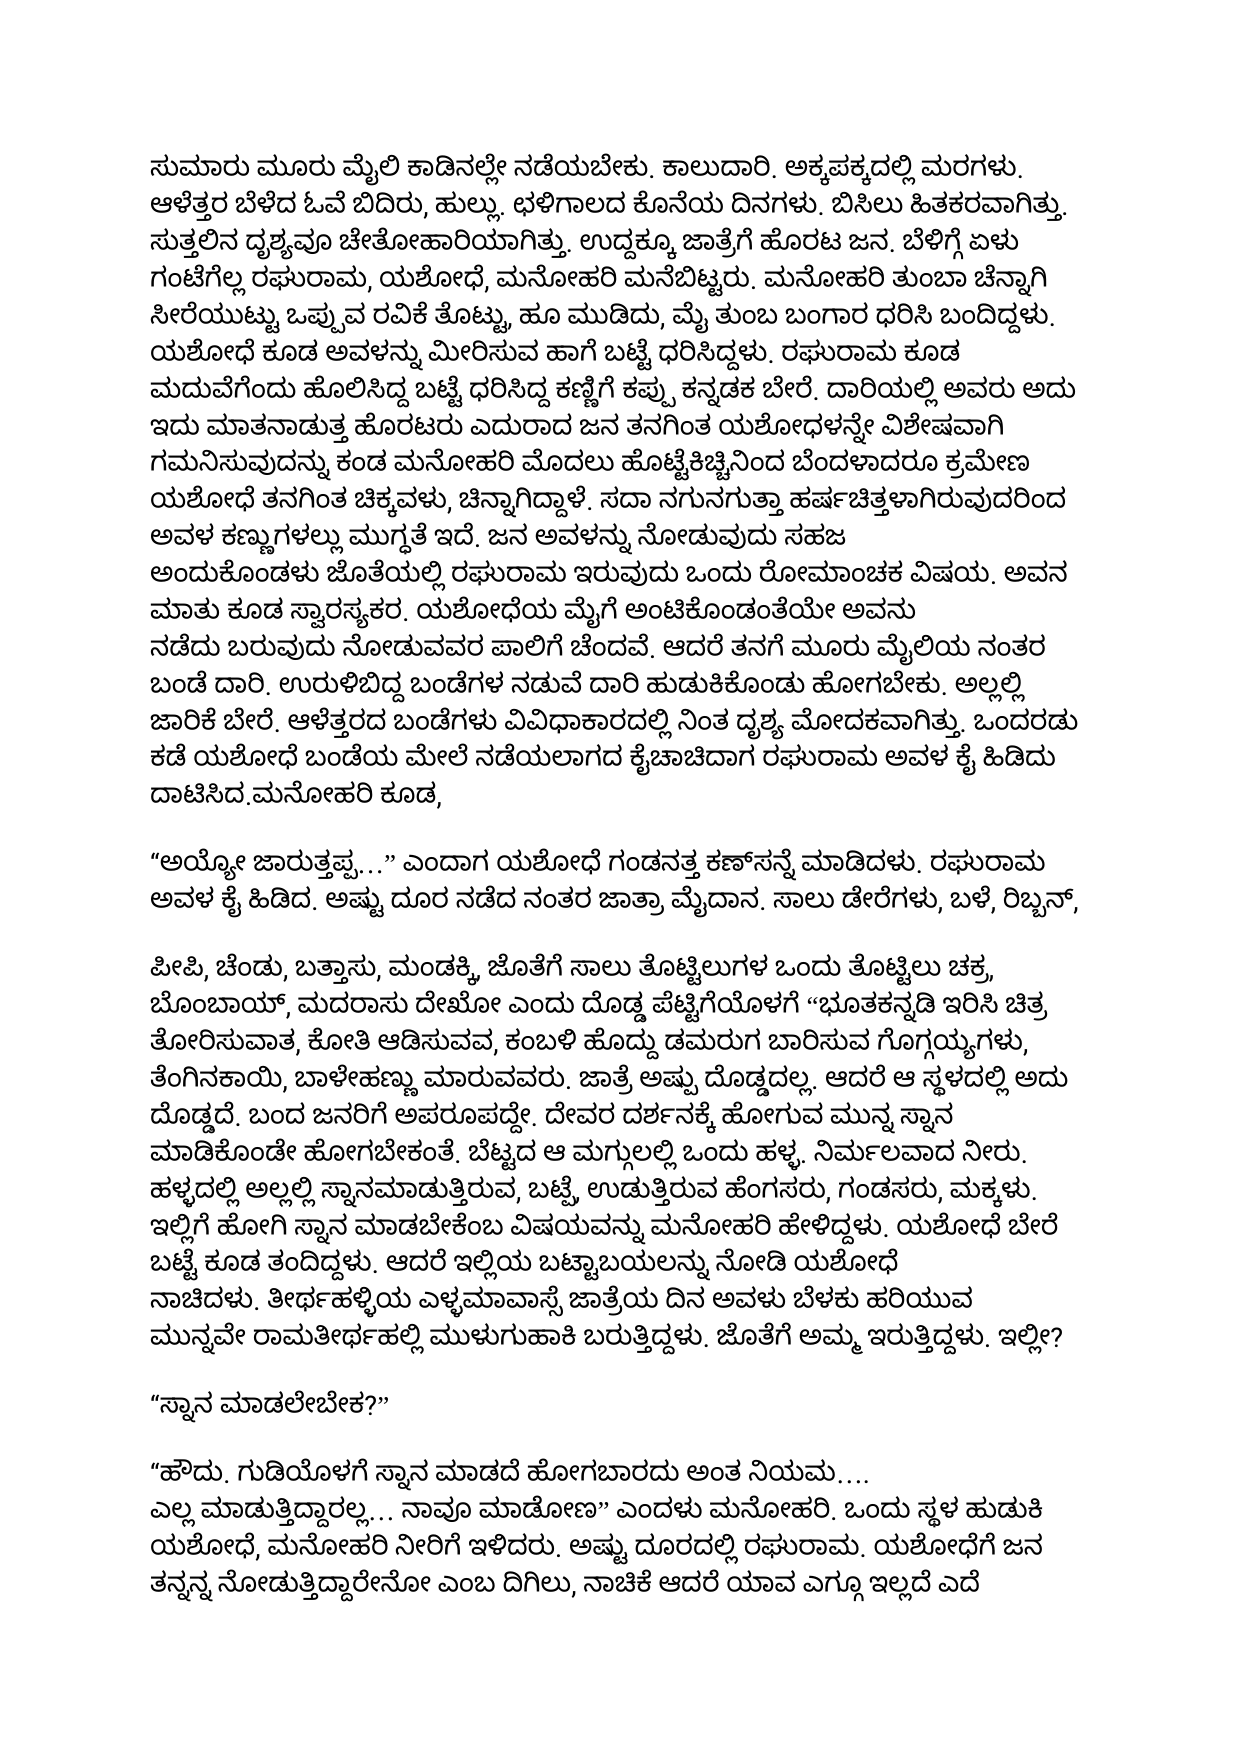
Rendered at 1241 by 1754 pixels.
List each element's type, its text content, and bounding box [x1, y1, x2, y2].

text ಸುಮಾರು ಮೂರು ಮೈಲಿ ಕಾಡಿನಲ್ಲೇ ನಡೆಯಬೇಕು. ಕಾಲುದಾರಿ. ಅಕ್ಕಪಕ್ಕದಲ್ಲಿ ಮರಗಳು. ಆಳೆತ್ತರ ಬೆಳೆದ ಓವೆ ಬಿದಿರು, ಹುಲ್ಲು. ಛಳಿಗಾಲದ ಕೊನೆಯ ದಿನಗಳು. ಬಿಸಿಲು ಹಿತಕರವಾಗಿತ್ತು. ಸುತ್ತಲಿನ ದೃಶ್ಯವೂ ಚೇತೋಹಾರಿಯಾಗಿತ್ತು. ಉದ್ದಕ್ಕೂ ಜಾತ್ರೆಗೆ ಹೊರಟ ಜನ. ಬೆಳಿಗ್ಗೆ ಏಳು ಗಂಟೆಗೆಲ್ಲ ರಘುರಾಮ, ಯಶೋಧೆ, ಮನೋಹರಿ ಮನೆಬಿಟ್ಟರು. ಮನೋಹರಿ ತುಂಬಾ ಚೆನ್ನಾಗಿ ಸೀರೆಯುಟ್ಟು ಒಪ್ಪುವ ರವಿಕೆ ತೊಟ್ಟು, ಹೂ ಮುಡಿದು, ಮೈ ತುಂಬ ಬಂಗಾರ ಧರಿಸಿ ಬಂದಿದ್ದಳು. ಯಶೋಧೆ ಕೂಡ ಅವಳನ್ನು ಮೀರಿಸುವ ಹಾಗೆ ಬಟ್ಟೆ ಧರಿಸಿದ್ದಳು. ರಘುರಾಮ ಕೂಡ ಮದುವೆಗೆಂದು ಹೊಲಿಸಿದ್ದ ಬಟ್ಟೆ ಧರಿಸಿದ್ದ ಕಣ್ಣಿಗೆ ಕಪ್ಪು ಕನ್ನಡಕ ಬೇರೆ. ದಾರಿಯಲ್ಲಿ ಅವರು ಅದು ಇದು ಮಾತನಾಡುತ್ತ ಹೊರಟರು ಎದುರಾದ ಜನ ತನಗಿಂತ ಯಶೋಧಳನ್ನೇ ವಿಶೇಷವಾಗಿ ಗಮನಿಸುವುದನ್ನು ಕಂಡ ಮನೋಹರಿ ಮೊದಲು ಹೊಟ್ಟೆಕಿಚ್ಚಿನಿಂದ ಬೆಂದಳಾದರೂ ಕ್ರಮೇಣ ಯಶೋಧೆ ತನಗಿಂತ ಚಿಕ್ಕವಳು, ಚಿನ್ನಾಗಿದ್ದಾಳೆ. ಸದಾ ನಗುನಗುತ್ತಾ ಹರ್ಷಚಿತ್ತಳಾಗಿರುವುದರಿಂದ ಅವಳ ಕಣ್ಣುಗಳಲ್ಲು ಮುಗ್ಧತೆ ಇದೆ. ಜನ ಅವಳನ್ನು ನೋಡುವುದು ಸಹಜ ಅಂದುಕೊಂಡಳು ಜೊತೆಯಲ್ಲಿ ರಘುರಾಮ ಇರುವುದು ಒಂದು ರೋಮಾಂಚಕ ವಿಷಯ. ಅವನ ಮಾತು ಕೂಡ ಸ್ವಾರಸ್ಯಕರ. ಯಶೋಧೆಯ ಮೈಗೆ ಅಂಟಿಕೊಂಡಂತೆಯೇ ಅವನು ನಡೆದು ಬರುವುದು ನೋಡುವವರ ಪಾಲಿಗೆ ಚೆಂದವೆ. ಆದರೆ ತನಗೆ ಮೂರು ಮೈಲಿಯ ನಂತರ ಬಂಡೆ ದಾರಿ. ಉರುಳಿಬಿದ್ದ ಬಂಡೆಗಳ ನಡುವೆ ದಾರಿ ಹುಡುಕಿಕೊಂಡು ಹೋಗಬೇಕು. ಅಲ್ಲಲ್ಲಿ ಜಾರಿಕೆ ಬೇರೆ. ಆಳೆತ್ತರದ ಬಂಡೆಗಳು ವಿವಿಧಾಕಾರದಲ್ಲಿ ನಿಂತ ದೃಶ್ಯ ಮೋದಕವಾಗಿತ್ತು. ಒಂದರಡು ಕಡೆ ಯಶೋಧೆ ಬಂಡೆಯ ಮೇಲೆ ನಡೆಯಲಾಗದ ಕೈಚಾಚಿದಾಗ ರಘುರಾಮ ಅವಳ ಕೈ ಹಿಡಿದು ದಾಟಿಸಿದ.ಮನೋಹರಿ ಕೂಡ, [150, 150, 1090, 814]
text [150, 1455, 1090, 1602]
text ಪೀಪಿ, ಚೆಂಡು, ಬತ್ತಾಸು, ಮಂಡಕ್ಕಿ, ಜೊತೆಗೆ ಸಾಲು ತೊಟ್ಟಿಲುಗಳ ಒಂದು ತೊಟ್ಟಿಲು ಚಕ್ರ, ಬೊಂಬಾಯ್, ಮದರಾಸು ದೇಖೋ ಎಂದು ದೊಡ್ಡ ಪೆಟ್ಟಿಗೆಯೊಳಗೆ “ಭೂತಕನ್ನಡಿ ಇರಿಸಿ ಚಿತ್ರ ತೋರಿಸುವಾತ, ಕೋತಿ ಆಡಿಸುವವ, ಕಂಬಳಿ ಹೊದ್ದು ಡಮರುಗ ಬಾರಿಸುವ ಗೊಗ್ಗಯ್ಯಗಳು, ತೆಂಗಿನಕಾಯಿ, ಬಾಳೇಹಣ್ಣು ಮಾರುವವರು. ಜಾತ್ರೆ ಅಷ್ಪು ದೊಡ್ಡದಲ್ಲ. ಆದರೆ ಆ ಸ್ಥಳದಲ್ಲಿ ಅದು ದೊಡ್ಡದೆ. ಬಂದ ಜನರಿಗೆ ಅಪರೂಪದ್ದೇ. ದೇವರ ದರ್ಶನಕ್ಕೆ ಹೋಗುವ ಮುನ್ನ ಸ್ನಾನ ಮಾಡಿಕೊಂಡೇ ಹೋಗಬೇಕಂತೆ. ಬೆಟ್ಟದ ಆ ಮಗ್ಗುಲಲ್ಲಿ ಒಂದು ಹಳ್ಳ. ನಿರ್ಮಲವಾದ ನೀರು. ಹಳ್ಳದಲ್ಲಿ ಅಲ್ಲಲ್ಲಿ ಸ್ನಾನಮಾಡುತ್ತಿರುವ, ಬಟ್ಪೆ, ಉಡುತ್ತಿರುವ ಹೆಂಗಸರು, ಗಂಡಸರು, ಮಕ್ಕಳು. ಇಲ್ಲಿಗೆ ಹೋಗಿ ಸ್ನಾನ ಮಾಡಬೇಕೆಂಬ ವಿಷಯವನ್ನು ಮನೋಹರಿ ಹೇಳಿದ್ದಳು. ಯಶೋಧೆ ಬೇರೆ ಬಟ್ಟೆ ಕೂಡ ತಂದಿದ್ದಳು. ಆದರೆ ಇಲ್ಲಿಯ ಬಟ್ಟಾಬಯಲನ್ನು ನೋಡಿ ಯಶೋಧೆ ನಾಚಿದಳು. ತೀರ್ಥಹಳ್ಳಿಯ ಎಳ್ಳಮಾವಾಸ್ಸೆ ಜಾತ್ರೆಯ ದಿನ ಅವಳು ಬೆಳಕು ಹರಿಯುವ ಮುನ್ನವೇ ರಾಮತೀರ್ಥಹಲ್ಲಿ ಮುಳುಗುಹಾಕಿ ಬರುತ್ತಿದ್ದಳು. ಜೊತೆಗೆ ಅಮ್ಮ ಇರುತ್ತಿದ್ದಳು. ಇಲ್ಲೀ? [150, 950, 1090, 1356]
text “ಸ್ನಾನ ಮಾಡಲೇಬೇಕ?” [150, 1387, 1090, 1424]
text “ಅಯ್ಯೋ ಜಾರುತ್ತಪ್ಪ…” ಎಂದಾಗ ಯಶೋಧೆ ಗಂಡನತ್ತ ಕಣ್‍ಸನ್ನೆ ಮಾಡಿದಳು. ರಘುರಾಮ ಅವಳ ಕೈ ಹಿಡಿದ. ಅಷ್ಟು ದೂರ ನಡೆದ ನಂತರ ಜಾತ್ರಾ ಮೈದಾನ. ಸಾಲು ಡೇರೆಗಳು, ಬಳೆ, ರಿಬ್ಬನ್, [150, 845, 1090, 919]
